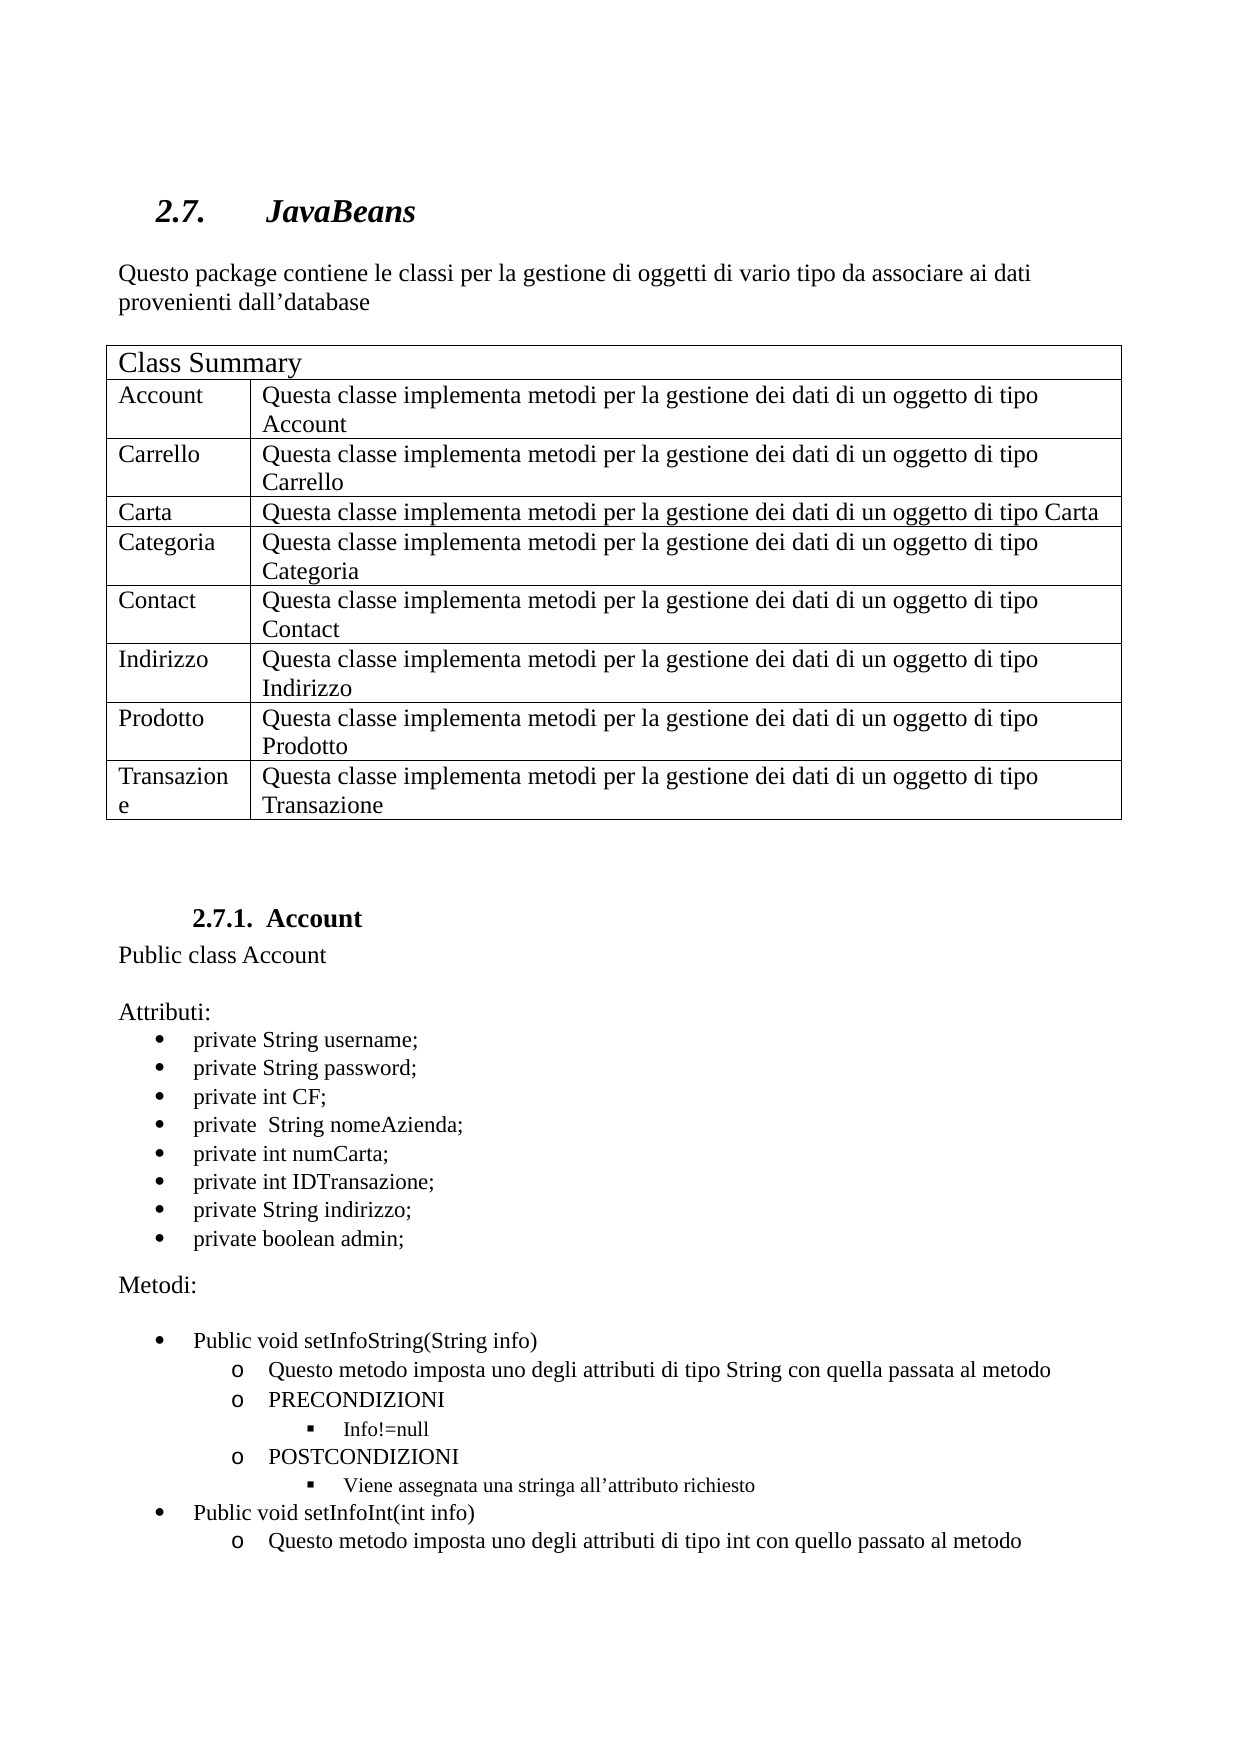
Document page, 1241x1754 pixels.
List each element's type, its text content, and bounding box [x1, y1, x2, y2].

table_cell Categoria [107, 527, 250, 584]
table_header Class Summary [107, 346, 1121, 379]
table_cell Prodotto [107, 703, 250, 760]
list private String nomeAzienda; [156, 1111, 1122, 1138]
table_cell Questa classe implementa metodi per la gestione dei dati di un oggetto di tipo Contact [251, 586, 1121, 643]
list private int CF; [156, 1083, 1122, 1109]
table_cell Contact [107, 586, 250, 643]
text Metodi: [118, 1270, 1122, 1299]
list POSTCONDIZIONI [231, 1443, 1122, 1471]
table_cell Account [107, 380, 250, 438]
text Questo package contiene le classi per la gestione di oggetti di vario tipo da associare ai dati provenienti dall’database [118, 258, 1122, 316]
table_cell Carta [107, 497, 250, 526]
list Public void setInfoInt(int info) [156, 1499, 1122, 1526]
list private int IDTransazione; [156, 1168, 1122, 1194]
text Public class Account [118, 940, 1122, 968]
list Info!=null [306, 1417, 1122, 1441]
list Questo metodo imposta uno degli attributi di tipo int con quello passato al metodo [231, 1528, 1122, 1556]
table_cell Questa classe implementa metodi per la gestione dei dati di un oggetto di tipo Carta [251, 497, 1121, 526]
list private String password; [156, 1054, 1122, 1081]
text Attributi: [118, 997, 1122, 1026]
list private boolean admin; [156, 1225, 1122, 1251]
list private int numCarta; [156, 1140, 1122, 1166]
subtitle Account [192, 902, 1122, 933]
list PRECONDIZIONI [231, 1386, 1122, 1415]
list private String indirizzo; [156, 1197, 1122, 1223]
table_cell Transazione [107, 761, 250, 819]
list Viene assegnata una stringa all’attributo richiesto [306, 1473, 1122, 1497]
table_cell Questa classe implementa metodi per la gestione dei dati di un oggetto di tipo Carrello [251, 439, 1121, 496]
subtitle JavaBeans [156, 191, 1122, 229]
list Questo metodo imposta uno degli attributi di tipo String con quella passata al metodo [231, 1356, 1122, 1384]
table_cell Questa classe implementa metodi per la gestione dei dati di un oggetto di tipo Prodotto [251, 703, 1121, 760]
table_cell Questa classe implementa metodi per la gestione dei dati di un oggetto di tipo Indirizzo [251, 644, 1121, 702]
list private String username; [156, 1026, 1122, 1052]
table_cell Questa classe implementa metodi per la gestione dei dati di un oggetto di tipo Transazione [251, 761, 1121, 819]
list Public void setInfoString(String info) [156, 1328, 1122, 1354]
table_cell Indirizzo [107, 644, 250, 702]
table_cell Carrello [107, 439, 250, 496]
table_cell Questa classe implementa metodi per la gestione dei dati di un oggetto di tipo Account [251, 380, 1121, 438]
table_cell Questa classe implementa metodi per la gestione dei dati di un oggetto di tipo Categoria [251, 527, 1121, 584]
